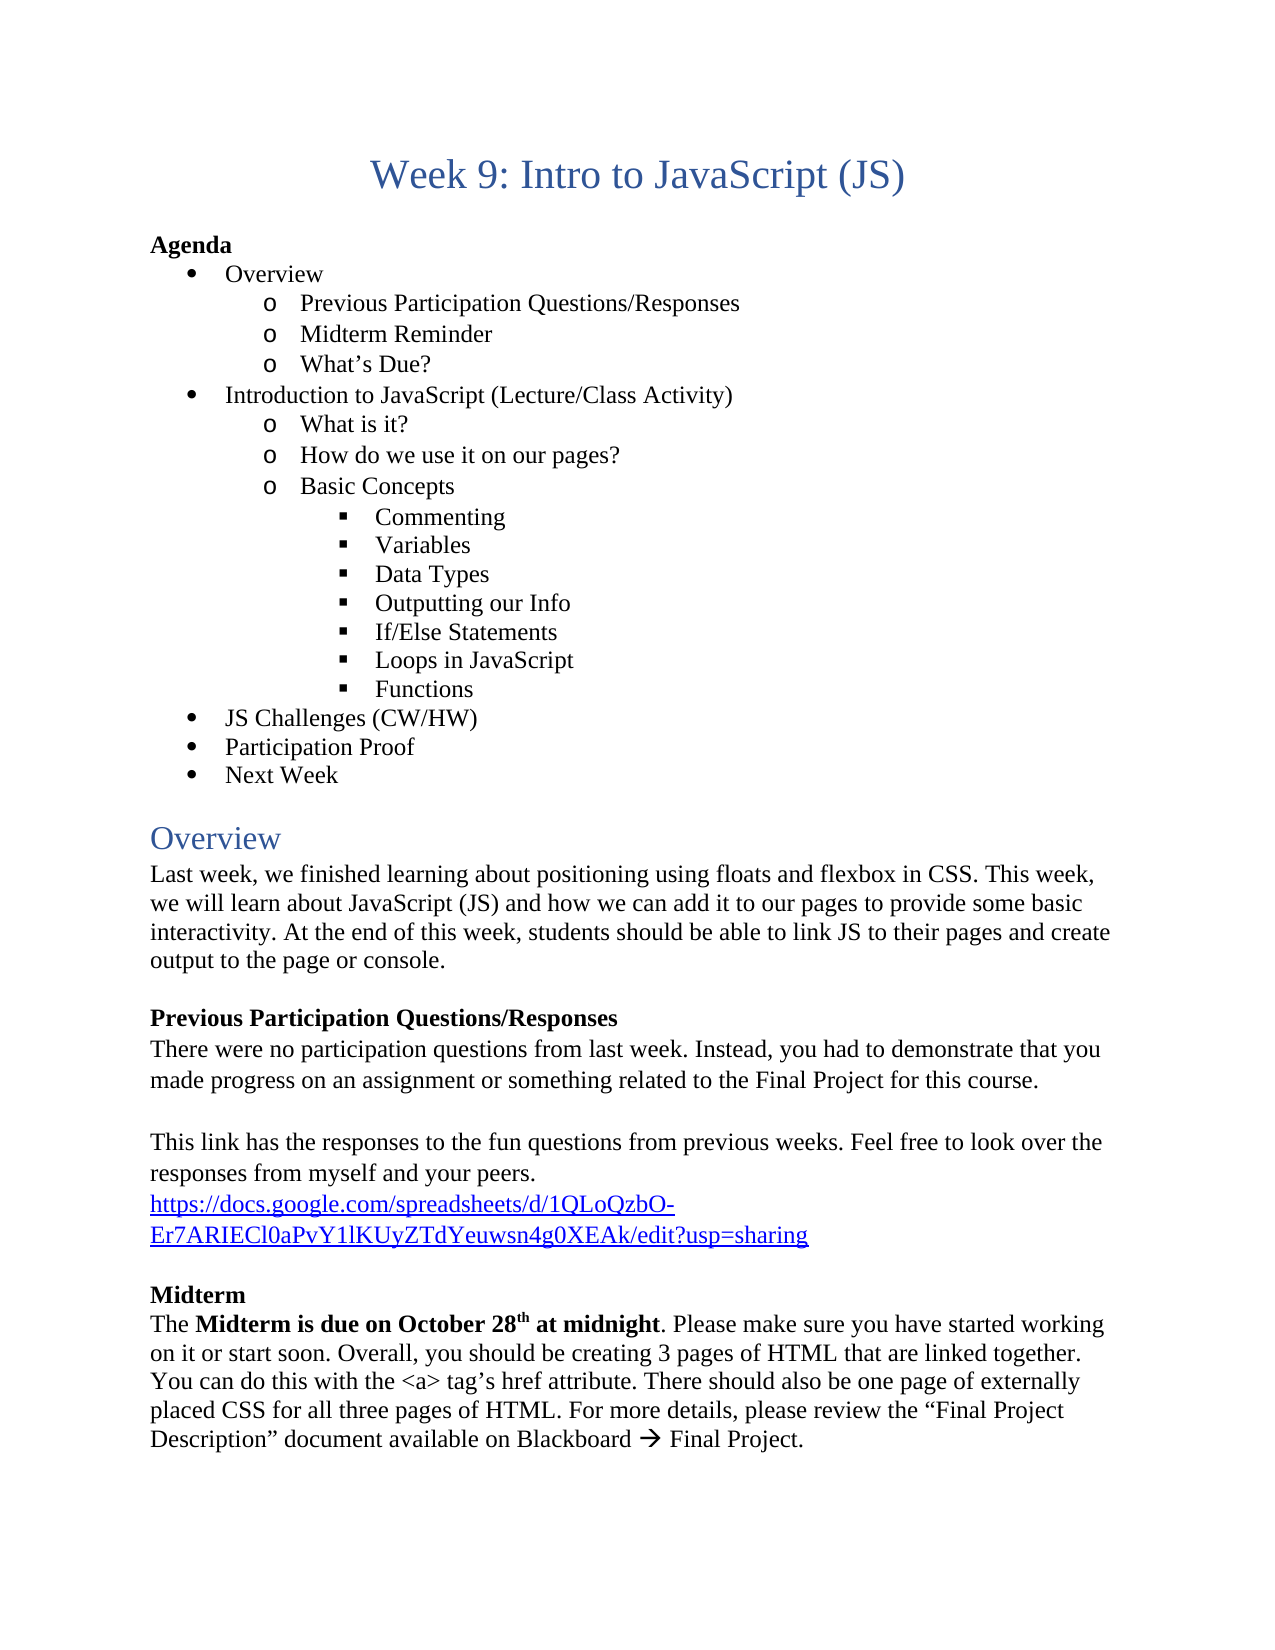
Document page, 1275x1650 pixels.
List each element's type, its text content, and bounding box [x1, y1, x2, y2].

text https://docs.google.com/spreadsheets/d/1QLoQzbO-Er7ARIECl0aPvY1lKUyZTdYeuwsn4g0XEAk/edit?usp=sharing [150, 1189, 1125, 1249]
list Commenting [337, 502, 1125, 530]
text Last week, we finished learning about positioning using floats and flexbox in CSS. This week, we will learn about JavaScript (JS) and how we can add it to our pages to provide some basic interactivity. At the end of this week, students should be able to link JS to their pages and create output to the page or console. [150, 859, 1125, 974]
list If/Else Statements [337, 617, 1125, 645]
list Loops in JavaScript [337, 645, 1125, 674]
list What is it? [262, 409, 1125, 440]
list Functions [337, 674, 1125, 703]
subtitle Week 9: Intro to JavaScript (JS) [150, 150, 1125, 198]
list Previous Participation Questions/Responses [262, 288, 1125, 319]
list Basic Concepts [262, 471, 1125, 502]
list Introduction to JavaScript (Lecture/Class Activity) [187, 380, 1125, 409]
subtitle Overview [150, 818, 1125, 856]
text This link has the responses to the fun questions from previous weeks. Feel free to look over the responses from myself and your peers. [150, 1127, 1125, 1187]
list What’s Due? [262, 349, 1125, 380]
text Agenda [150, 230, 1125, 259]
text Midterm [150, 1280, 1125, 1309]
text Previous Participation Questions/Responses [150, 1003, 1125, 1032]
list Next Week [187, 760, 1125, 789]
list Variables [337, 530, 1125, 559]
list Data Types [337, 559, 1125, 588]
list Participation Proof [187, 732, 1125, 760]
text There were no participation questions from last week. Instead, you had to demonstrate that you made progress on an assignment or something related to the Final Project for this course. [150, 1034, 1125, 1094]
text The Midterm is due on October 28th at midnight. Please make sure you have started working on it or start soon. Overall, you should be creating 3 pages of HTML that are linked together. You can do this with the <a> tag’s href attribute. There should also be one page of externally placed CSS for all three pages of HTML. For more details, please review the “Final Project Description” document available on Blackboard Final Project. [150, 1309, 1125, 1453]
list Midterm Reminder [262, 319, 1125, 349]
list JS Challenges (CW/HW) [187, 703, 1125, 732]
list How do we use it on our pages? [262, 440, 1125, 471]
list Outputting our Info [337, 588, 1125, 617]
list Overview [187, 259, 1125, 288]
